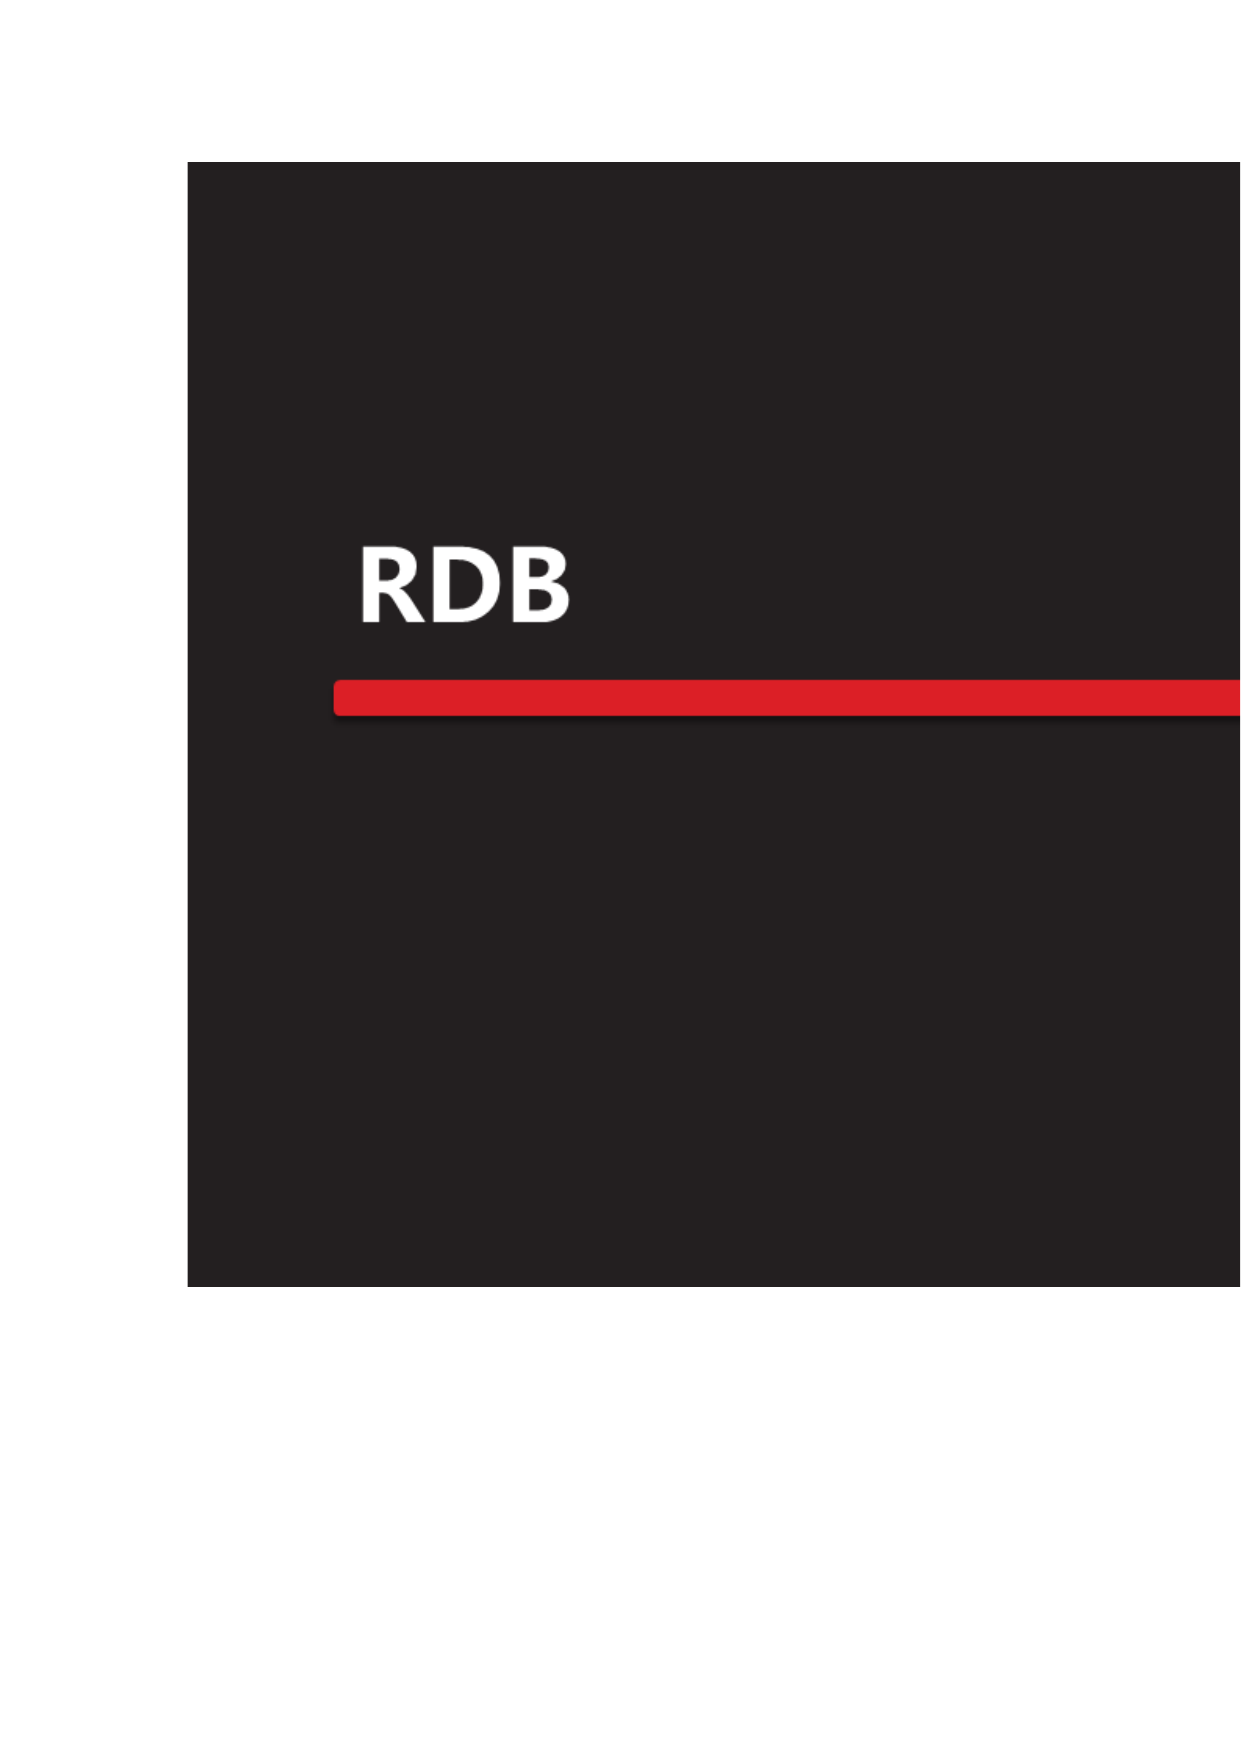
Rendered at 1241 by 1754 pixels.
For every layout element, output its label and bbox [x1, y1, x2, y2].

picture [187, 162, 1241, 1287]
